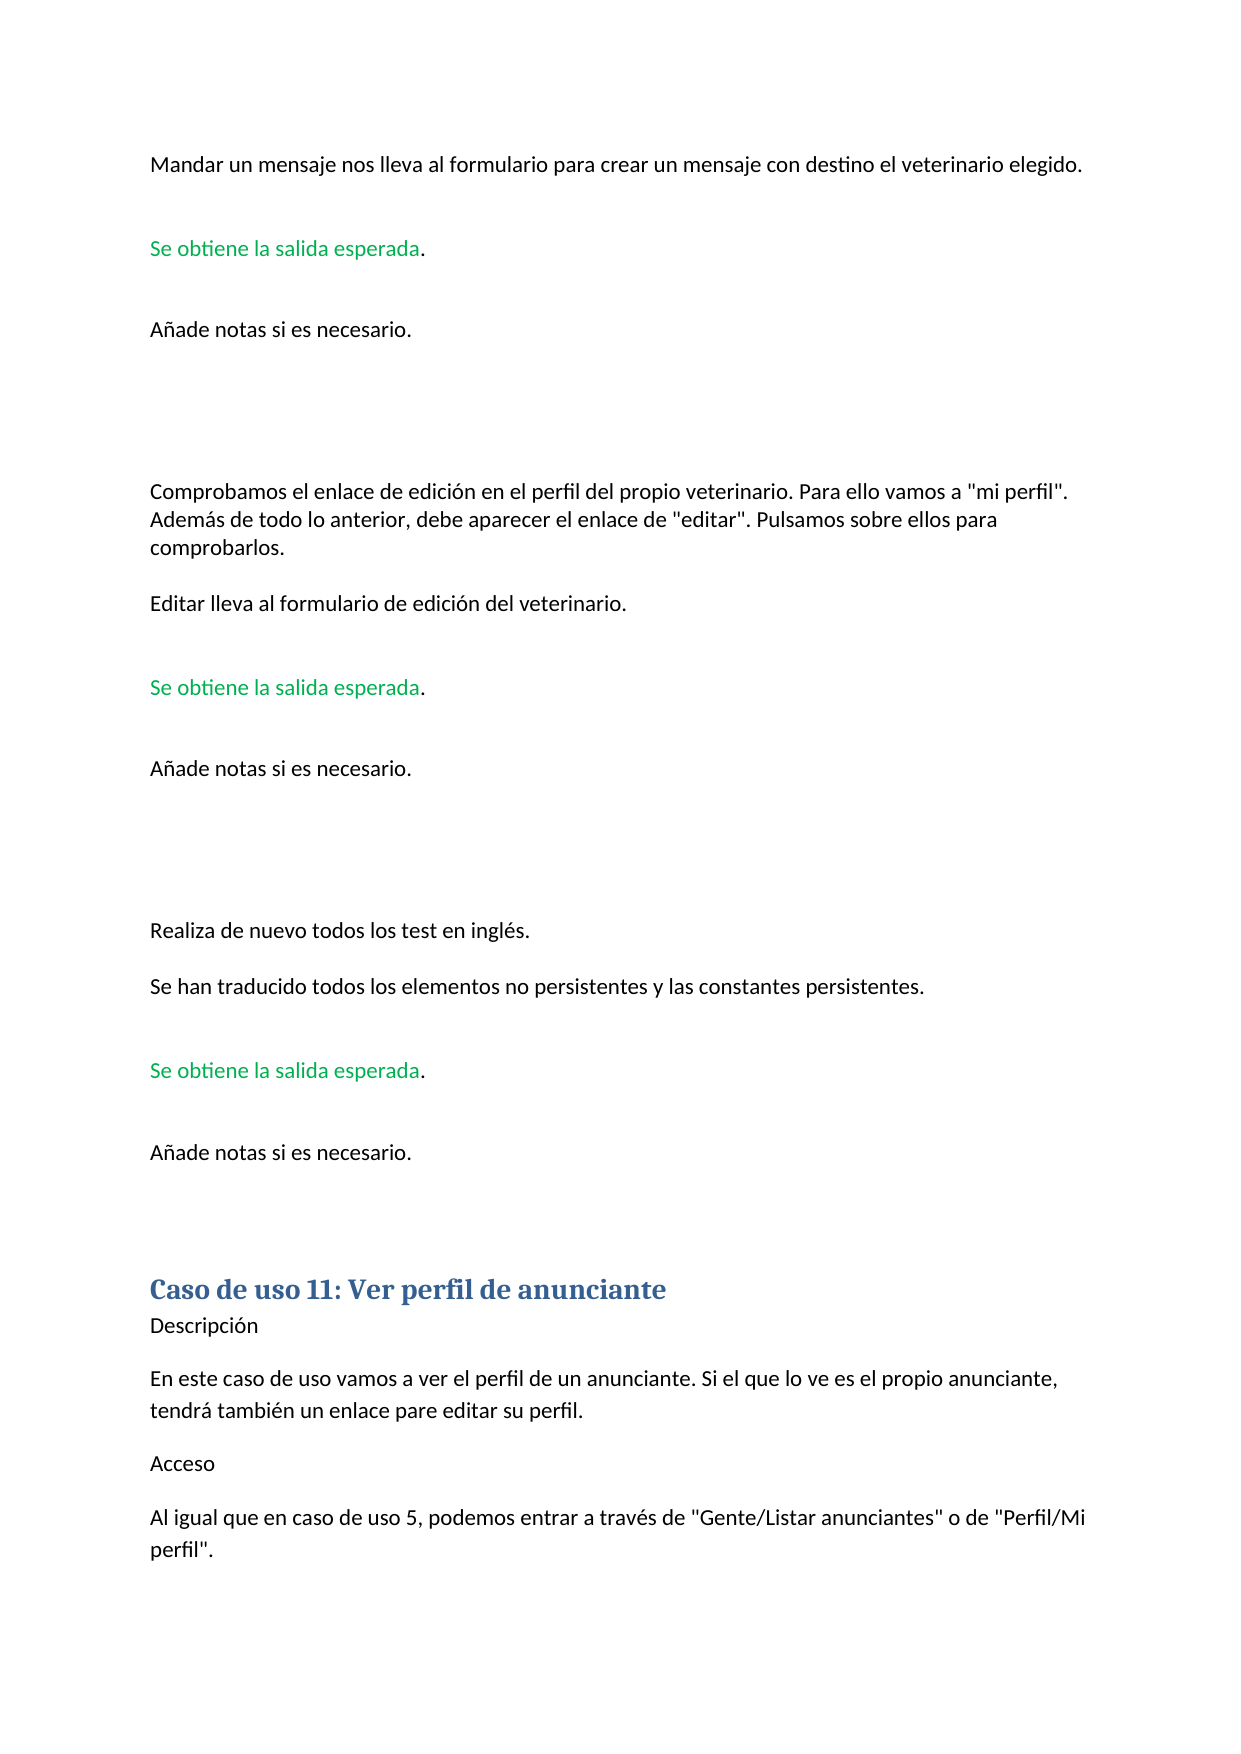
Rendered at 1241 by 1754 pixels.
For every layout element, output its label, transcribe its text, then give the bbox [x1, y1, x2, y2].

text En este caso de uso vamos a ver el perfil de un anunciante. Si el que lo ve es el propio anunciante, tendrá también un enlace pare editar su perfil. [150, 1364, 1090, 1424]
subtitle Caso de uso 11: Ver perfil de anunciante [150, 1273, 1090, 1306]
text Al igual que en caso de uso 5, podemos entrar a través de "Gente/Listar anunciantes" o de "Perfil/Mi perfil". [150, 1503, 1090, 1563]
